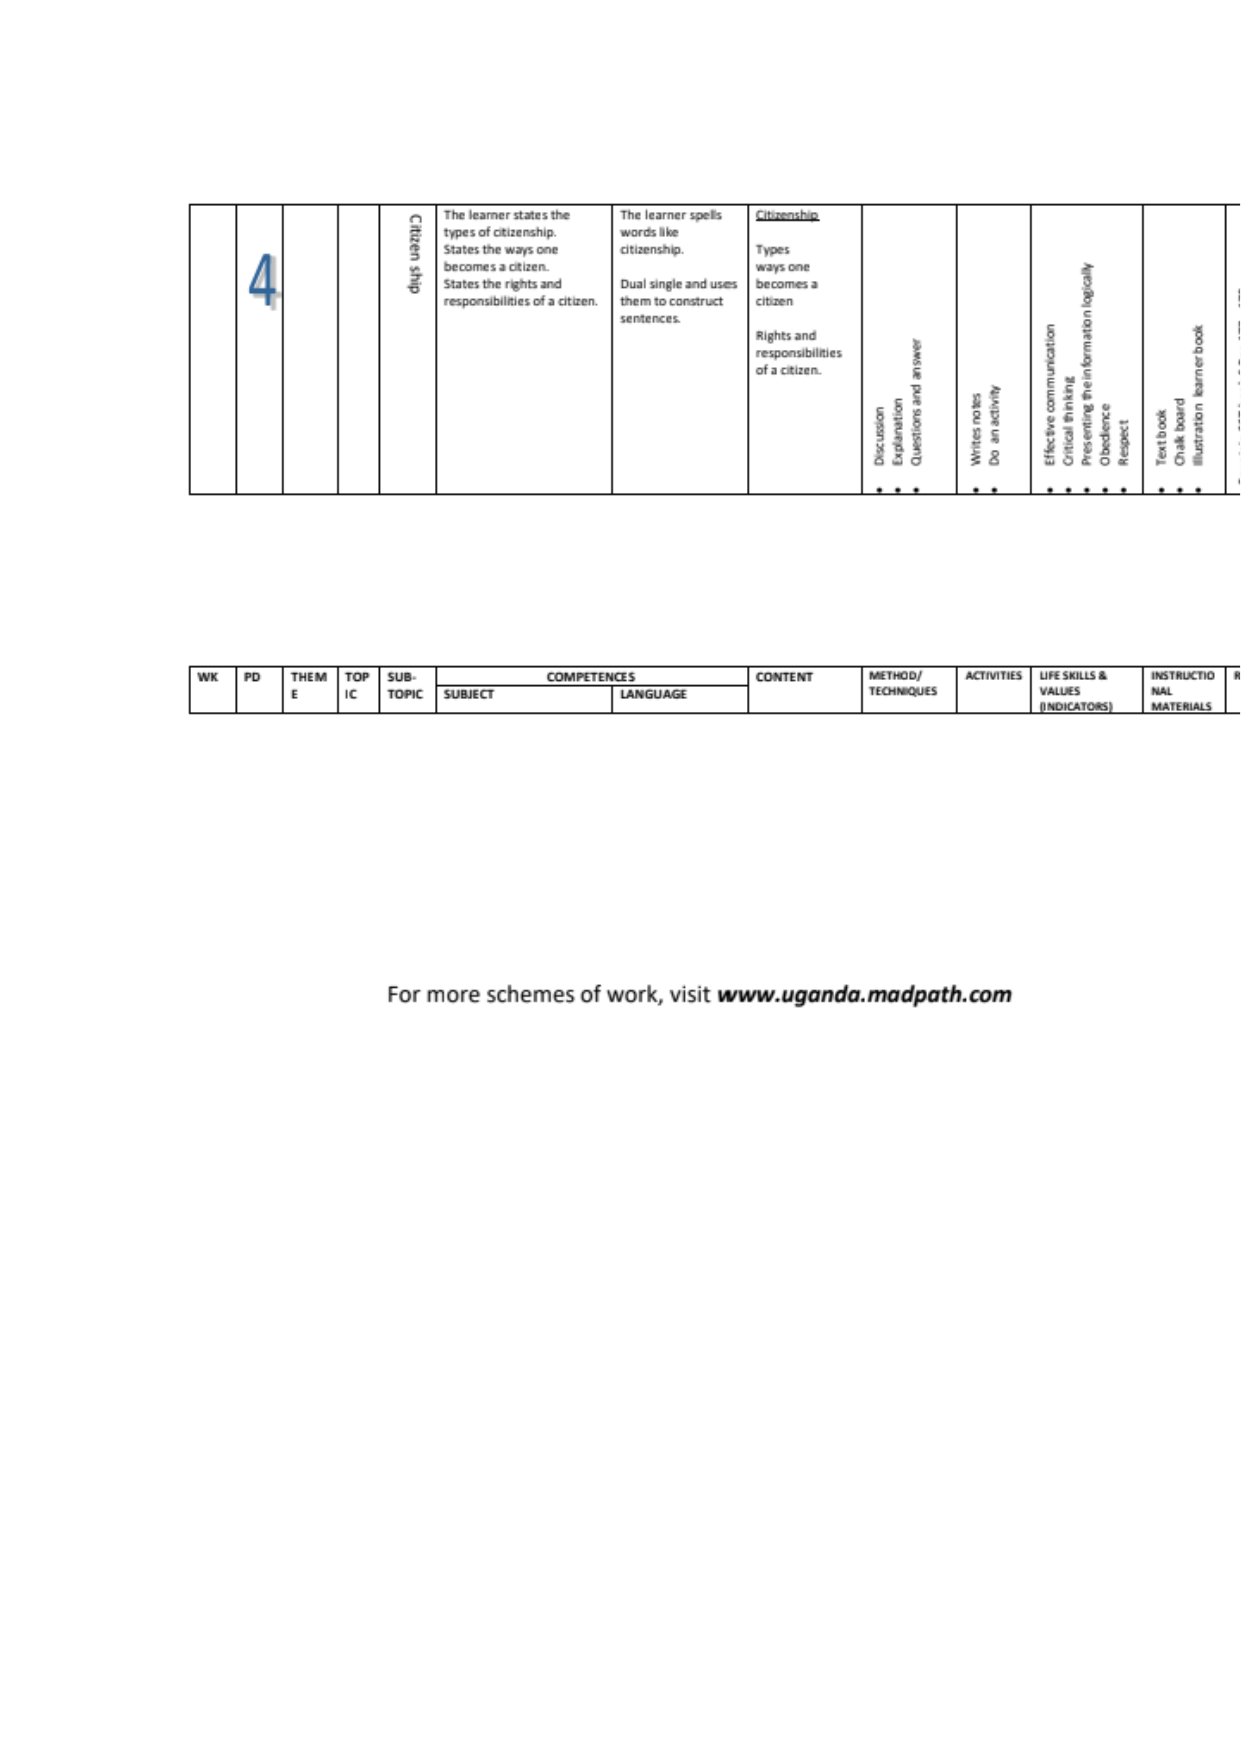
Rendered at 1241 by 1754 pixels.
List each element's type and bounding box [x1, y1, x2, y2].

picture [110, 150, 1241, 1754]
